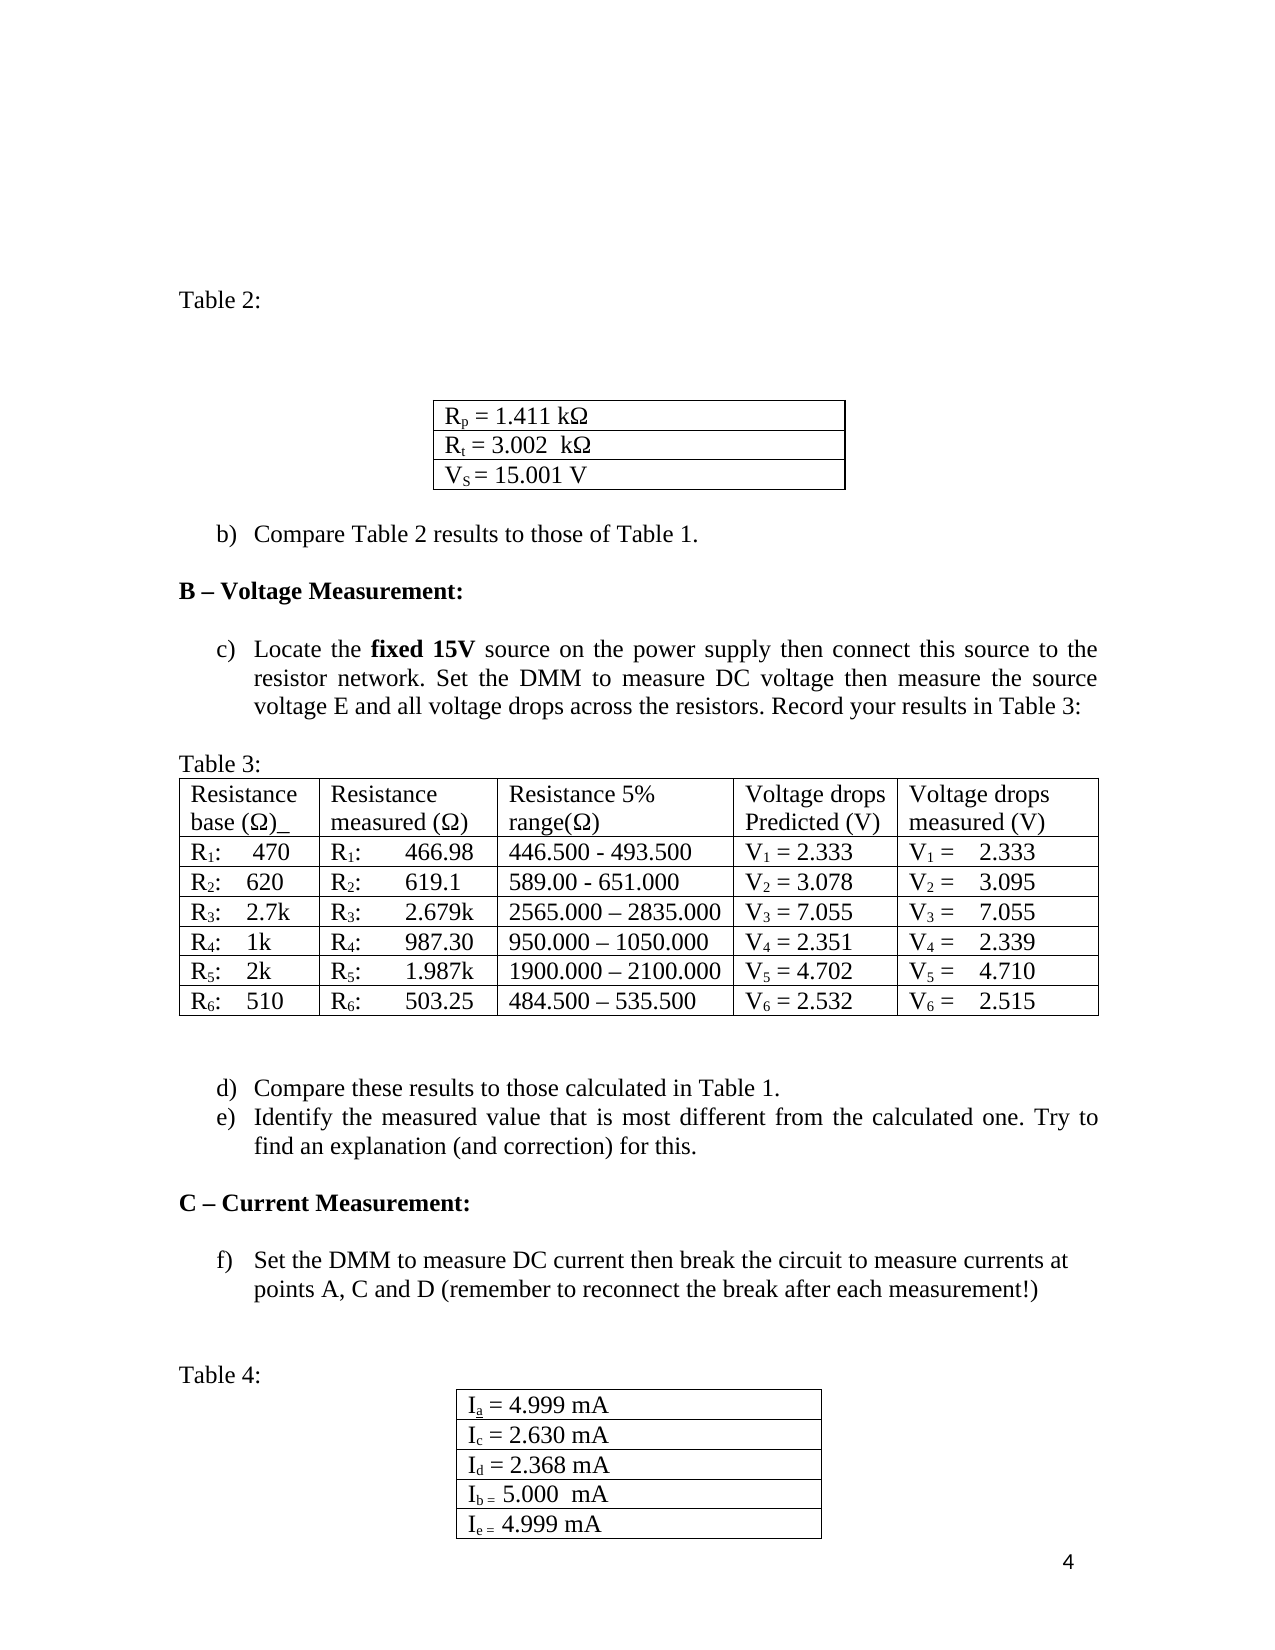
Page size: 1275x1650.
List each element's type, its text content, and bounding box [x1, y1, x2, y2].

table_cell V4 = 2.351 [734, 927, 897, 955]
table_cell V2 = 3.095 [898, 867, 1098, 896]
table_cell R6: 510 [180, 986, 319, 1015]
table_header Resistance 5% range(Ω) [498, 779, 733, 836]
table_cell R4: 987.30 [320, 927, 497, 955]
text C – Current Measurement: [178, 1188, 1099, 1217]
table_cell VS = 15.001 V [434, 460, 844, 489]
table_cell V6 = 2.532 [734, 986, 897, 1015]
text Table 3: [178, 749, 1099, 778]
table_cell 2565.000 – 2835.000 [498, 897, 733, 926]
list Compare Table 2 results to those of Table 1. [216, 519, 1099, 548]
table_cell V5 = 4.702 [734, 956, 897, 985]
table_cell Rt = 3.002 kΩ [434, 431, 844, 459]
table_header Ia = 4.999 mA [457, 1390, 821, 1419]
table_cell R1: 470 [180, 837, 319, 866]
list Identify the measured value that is most different from the calculated one. Try to find an explanation (and correction) for this. [216, 1102, 1099, 1160]
table_header Voltage drops Predicted (V) [734, 779, 897, 836]
table_cell 589.00 - 651.000 [498, 867, 733, 896]
table_cell R2: 620 [180, 867, 319, 896]
table_header Rp = 1.411 kΩ [434, 401, 844, 429]
table_cell R4: 1k [180, 927, 319, 955]
text Table 4: [178, 1360, 1099, 1389]
table_cell 1900.000 – 2100.000 [498, 956, 733, 985]
text Table 2: [178, 285, 1099, 313]
table_cell V1 = 2.333 [734, 837, 897, 866]
table_cell R5: 2k [180, 956, 319, 985]
table_cell Ic = 2.630 mA [457, 1420, 821, 1449]
table_cell R2: 619.1 [320, 867, 497, 896]
table_cell 446.500 - 493.500 [498, 837, 733, 866]
text B – Voltage Measurement: [178, 576, 1099, 605]
table_cell R6: 503.25 [320, 986, 497, 1015]
table_cell 484.500 – 535.500 [498, 986, 733, 1015]
table_cell Id = 2.368 mA [457, 1450, 821, 1478]
table_cell R5: 1.987k [320, 956, 497, 985]
table_cell 950.000 – 1050.000 [498, 927, 733, 955]
table_cell Ie = 4.999 mA [457, 1509, 821, 1538]
table_cell V4 = 2.339 [898, 927, 1098, 955]
list Compare these results to those calculated in Table 1. [216, 1073, 1099, 1102]
table_header Resistance base (Ω)_ [180, 779, 319, 836]
table_cell V6 = 2.515 [898, 986, 1098, 1015]
table_cell Ib = 5.000 mA [457, 1480, 821, 1508]
table_header Voltage drops measured (V) [898, 779, 1098, 836]
table_header Resistance measured (Ω) [320, 779, 497, 836]
table_cell V1 = 2.333 [898, 837, 1098, 866]
table_cell V2 = 3.078 [734, 867, 897, 896]
table_cell V3 = 7.055 [734, 897, 897, 926]
table_cell R3: 2.7k [180, 897, 319, 926]
table_cell V3 = 7.055 [898, 897, 1098, 926]
table_cell V5 = 4.710 [898, 956, 1098, 985]
list Locate the fixed 15V source on the power supply then connect this source to the resistor network. Set the DMM to measure DC voltage then measure the source voltage E and all voltage drops across the resistors. Record your results in Table 3: [216, 634, 1099, 720]
table_cell R3: 2.679k [320, 897, 497, 926]
table_cell R1: 466.98 [320, 837, 497, 866]
list Set the DMM to measure DC current then break the circuit to measure currents at points A, C and D (remember to reconnect the break after each measurement!) [216, 1245, 1099, 1303]
